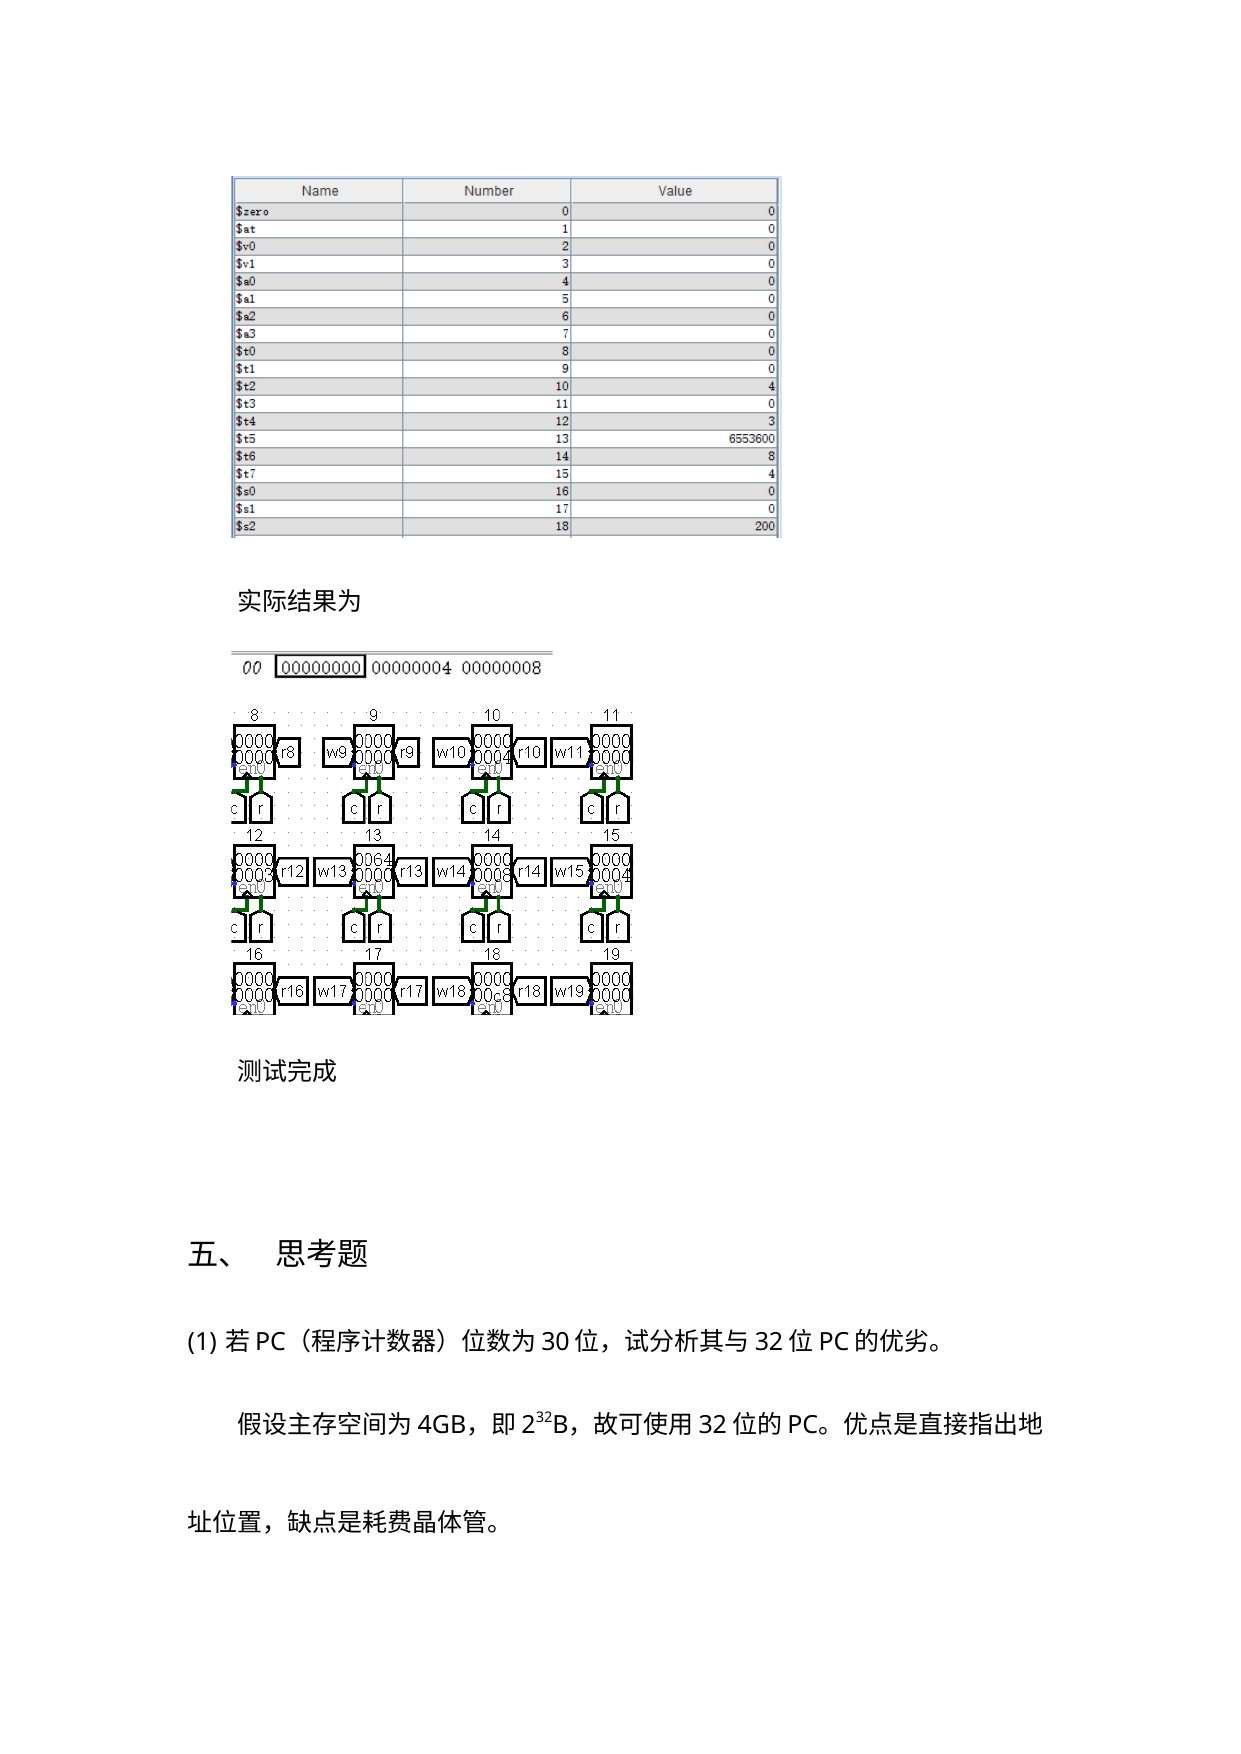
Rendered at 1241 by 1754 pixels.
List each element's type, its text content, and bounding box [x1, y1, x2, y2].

picture [231, 176, 782, 538]
list 若PC（程序计数器）位数为30位，试分析其与32位PC的优劣。 [187, 1307, 1053, 1372]
text 假设主存空间为4GB，即232B，故可使用32位的PC。优点是直接指出地址位置，缺点是耗费晶体管。 [187, 1390, 1053, 1553]
picture [231, 705, 634, 1015]
picture [231, 651, 553, 682]
text 实际结果为 [187, 567, 1053, 632]
list 思考题 [187, 1219, 1053, 1284]
text 测试完成 [187, 1037, 1053, 1102]
